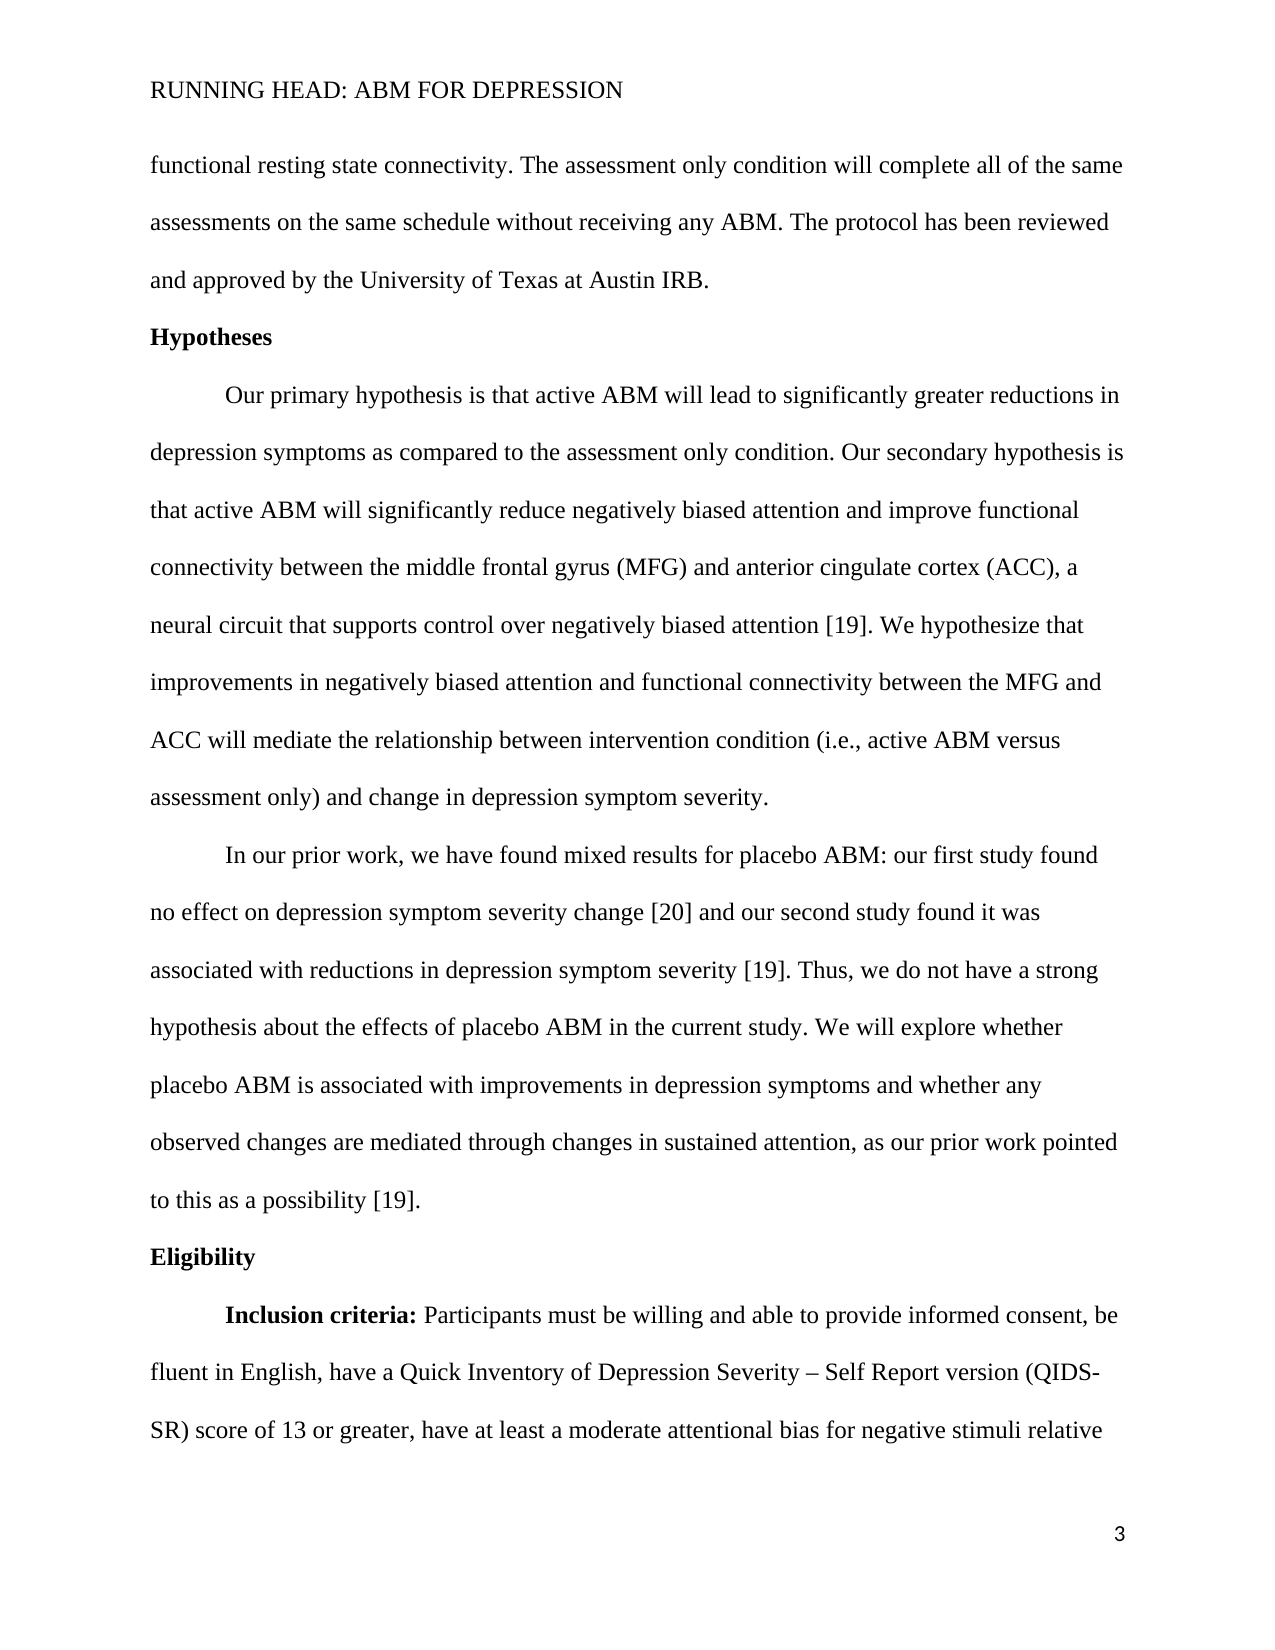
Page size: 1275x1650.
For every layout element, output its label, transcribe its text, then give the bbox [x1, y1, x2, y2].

text Eligibility [150, 1242, 1125, 1271]
text Hypotheses [150, 322, 1125, 351]
text Our primary hypothesis is that active ABM will lead to significantly greater reductions in depression symptoms as compared to the assessment only condition. Our secondary hypothesis is that active ABM will significantly reduce negatively biased attention and improve functional connectivity between the middle frontal gyrus (MFG) and anterior cingulate cortex (ACC), a neural circuit that supports control over negatively biased attention [19]. We hypothesize that improvements in negatively biased attention and functional connectivity between the MFG and ACC will mediate the relationship between intervention condition (i.e., active ABM versus assessment only) and change in depression symptom severity. [150, 380, 1125, 811]
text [150, 1300, 1125, 1444]
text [150, 150, 1125, 294]
text In our prior work, we have found mixed results for placebo ABM: our first study found no effect on depression symptom severity change [20] and our second study found it was associated with reductions in depression symptom severity [19]. Thus, we do not have a strong hypothesis about the effects of placebo ABM in the current study. We will explore whether placebo ABM is associated with improvements in depression symptoms and whether any observed changes are mediated through changes in sustained attention, as our prior work pointed to this as a possibility [19]. [150, 840, 1125, 1214]
